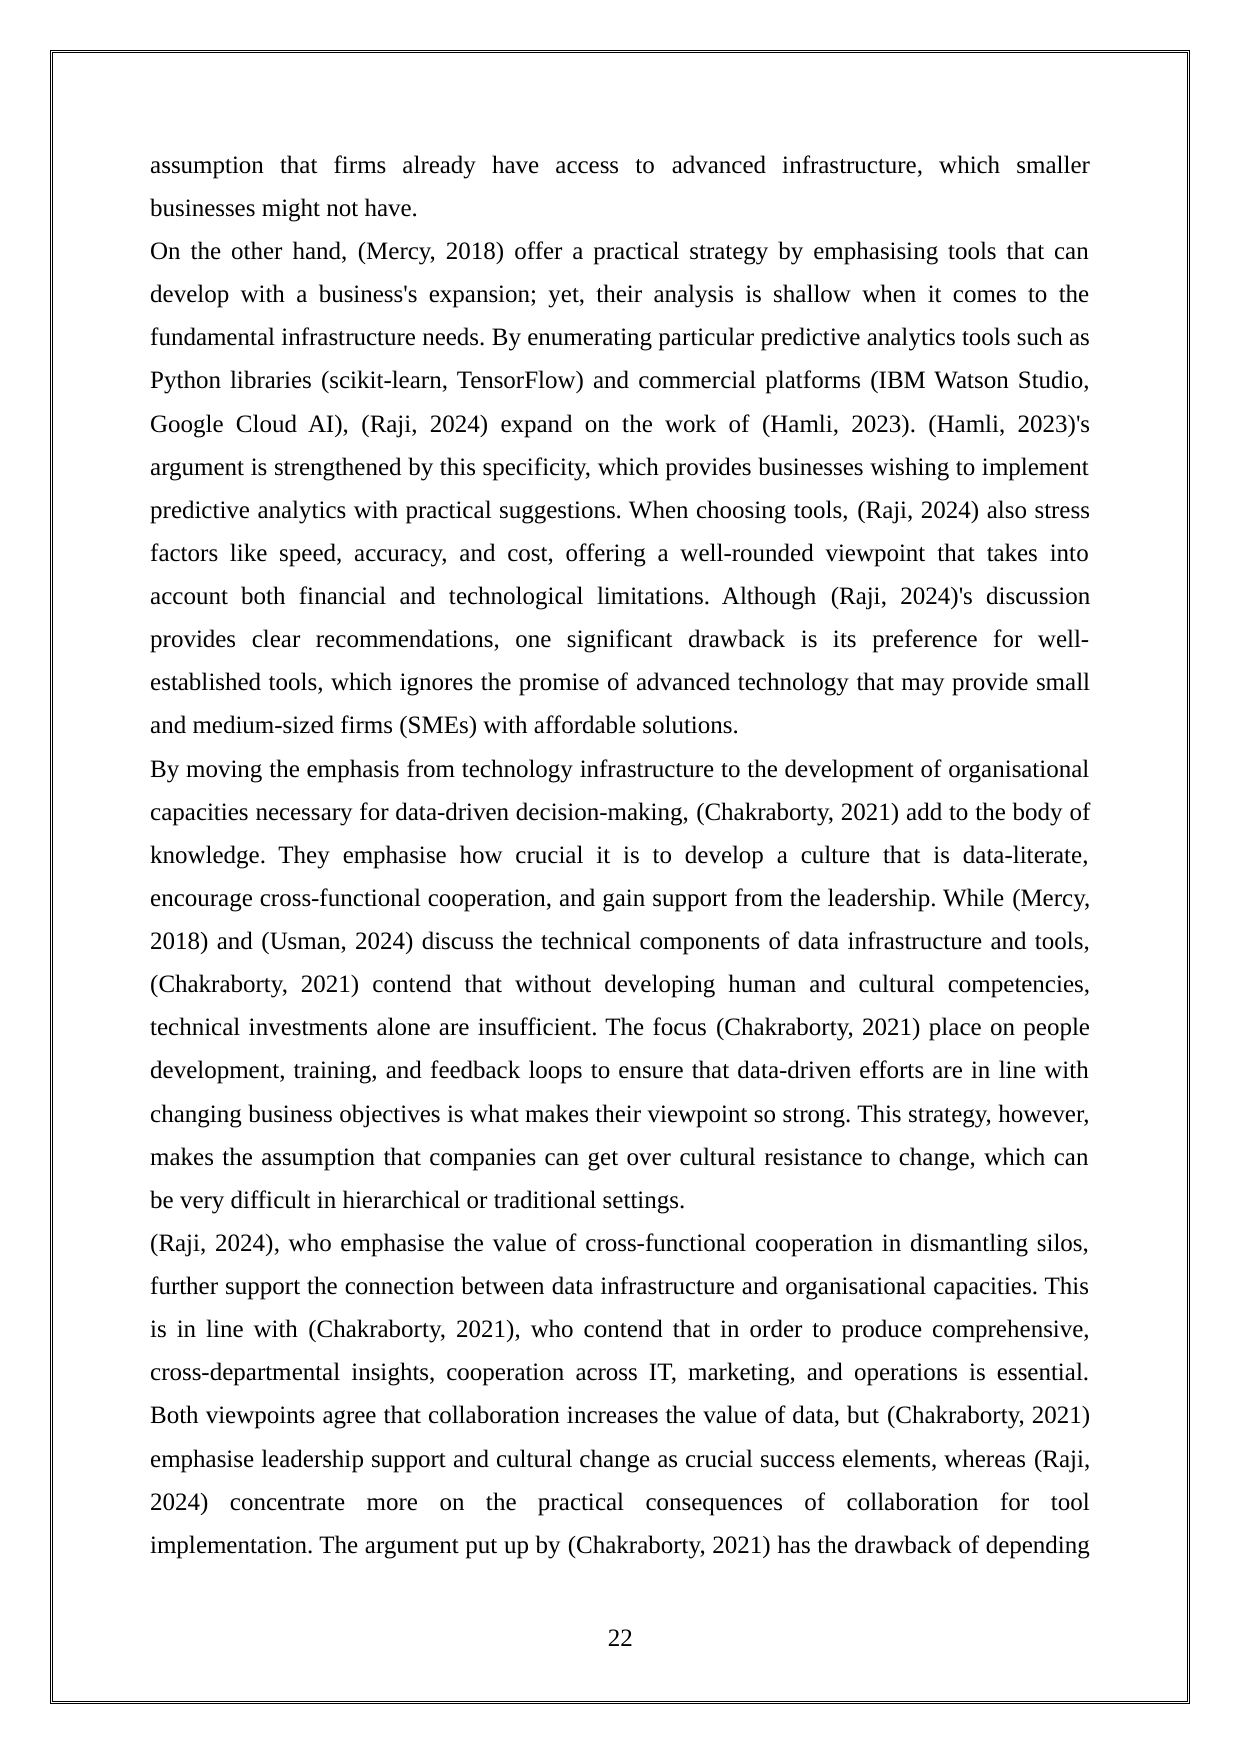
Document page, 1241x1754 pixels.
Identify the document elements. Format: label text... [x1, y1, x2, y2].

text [150, 1228, 1090, 1559]
text By moving the emphasis from technology infrastructure to the development of organisational capacities necessary for data-driven decision-making, add to the body of knowledge. They emphasise how crucial it is to develop a culture that is data-literate, encourage cross-functional cooperation, and gain support from the leadership. While and discuss the technical components of data infrastructure and tools, contend that without developing human and cultural competencies, technical investments alone are insufficient. The focus place on people development, training, and feedback loops to ensure that data-driven efforts are in line with changing business objectives is what makes their viewpoint so strong. This strategy, however, makes the assumption that companies can get over cultural resistance to change, which can be very difficult in hierarchical or traditional settings. [150, 754, 1090, 1214]
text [150, 150, 1090, 222]
text On the other hand, offer a practical strategy by emphasising tools that can develop with a business's expansion; yet, their analysis is shallow when it comes to the fundamental infrastructure needs. By enumerating particular predictive analytics tools such as Python libraries (scikit-learn, TensorFlow) and commercial platforms (IBM Watson Studio, Google Cloud AI), expand on the work of . 's argument is strengthened by this specificity, which provides businesses wishing to implement predictive analytics with practical suggestions. When choosing tools, also stress factors like speed, accuracy, and cost, offering a well-rounded viewpoint that takes into account both financial and technological limitations. Although 's discussion provides clear recommendations, one significant drawback is its preference for well-established tools, which ignores the promise of advanced technology that may provide small and medium-sized firms (SMEs) with affordable solutions. [150, 236, 1090, 739]
